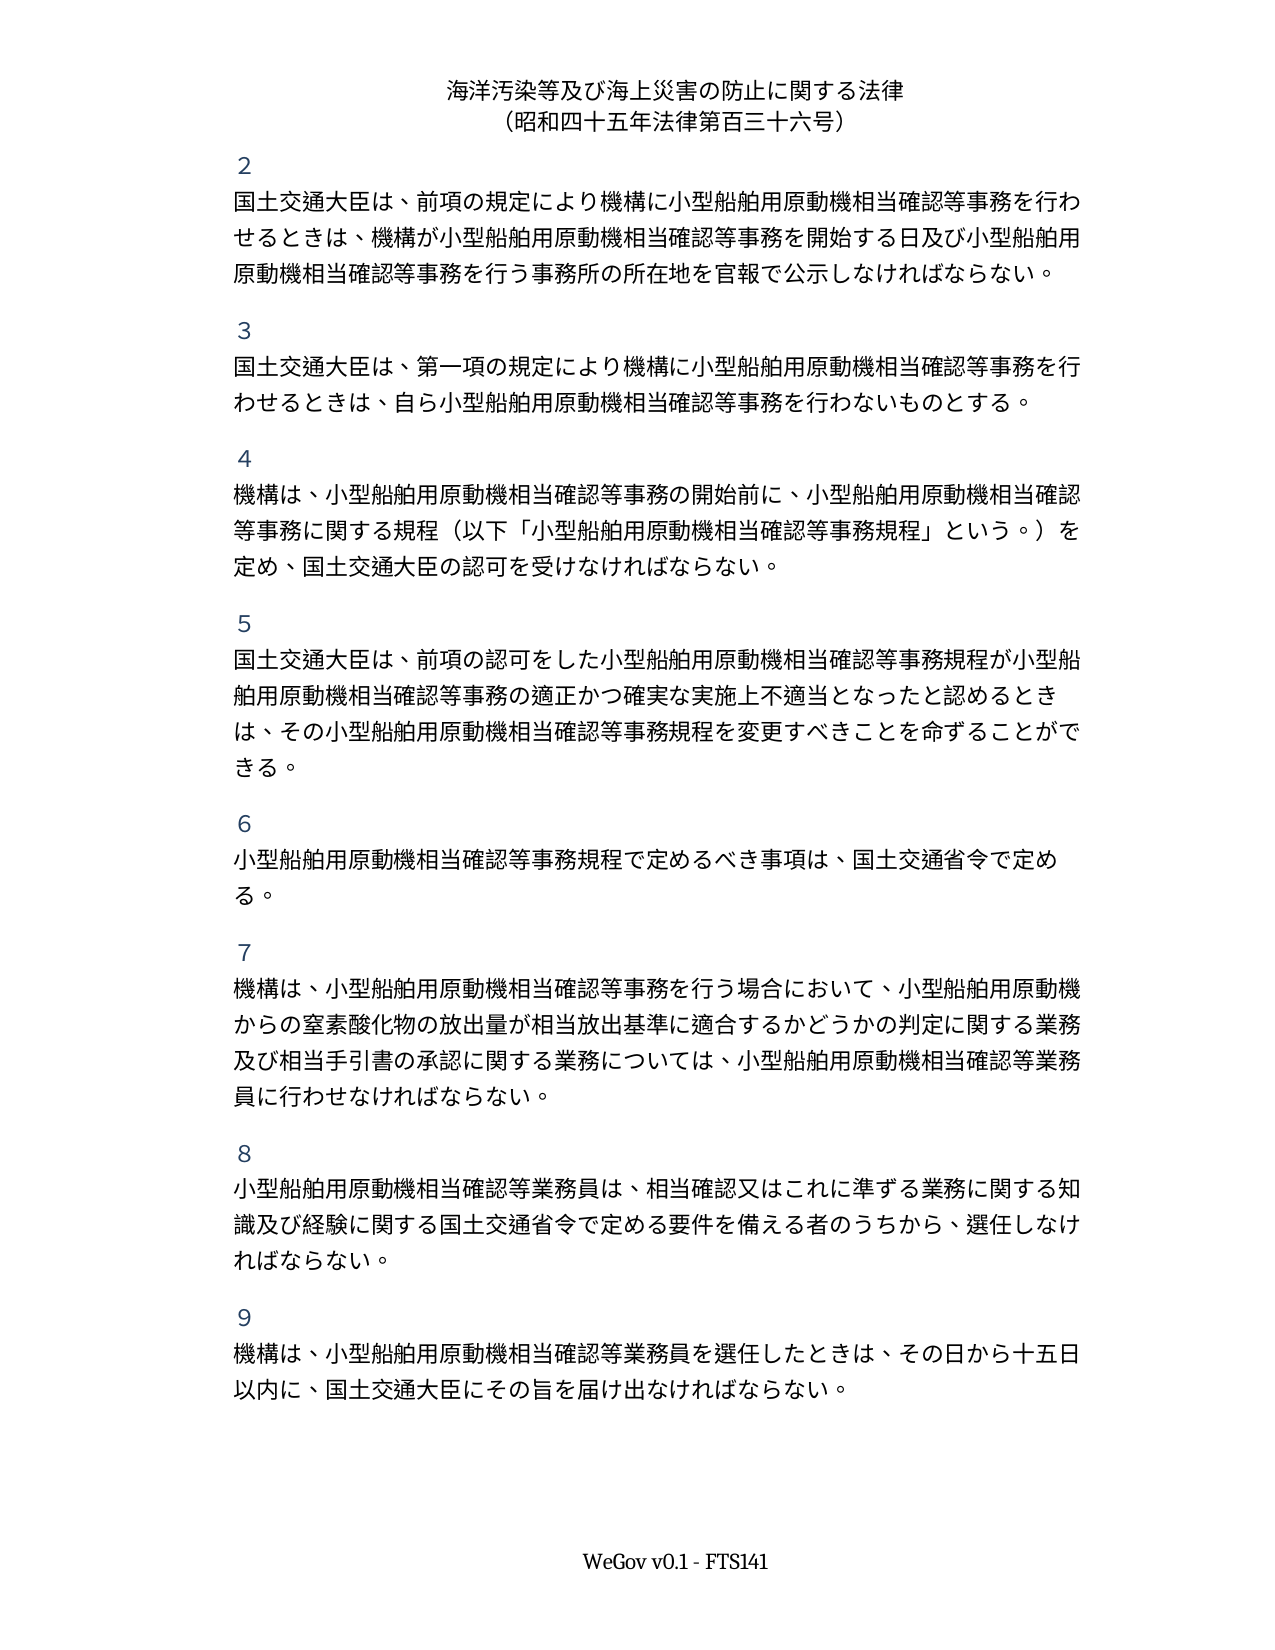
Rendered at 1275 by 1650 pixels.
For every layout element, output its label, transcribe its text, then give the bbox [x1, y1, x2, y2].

subtitle ９ [233, 1302, 1087, 1333]
subtitle ３ [233, 314, 1087, 346]
subtitle ６ [233, 808, 1087, 839]
text 国土交通大臣は、前項の規定により機構に小型船舶用原動機相当確認等事務を行わせるときは、機構が小型船舶用原動機相当確認等事務を開始する日及び小型船舶用原動機相当確認等事務を行う事務所の所在地を官報で公示しなければならない。 [233, 186, 1087, 289]
text 国土交通大臣は、第一項の規定により機構に小型船舶用原動機相当確認等事務を行わせるときは、自ら小型船舶用原動機相当確認等事務を行わないものとする。 [233, 351, 1087, 418]
subtitle ８ [233, 1137, 1087, 1169]
text 機構は、小型船舶用原動機相当確認等業務員を選任したときは、その日から十五日以内に、国土交通大臣にその旨を届け出なければならない。 [233, 1338, 1087, 1405]
subtitle ４ [233, 443, 1087, 474]
text 機構は、小型船舶用原動機相当確認等事務を行う場合において、小型船舶用原動機からの窒素酸化物の放出量が相当放出基準に適合するかどうかの判定に関する業務及び相当手引書の承認に関する業務については、小型船舶用原動機相当確認等業務員に行わせなければならない。 [233, 973, 1087, 1112]
subtitle ５ [233, 608, 1087, 639]
text 機構は、小型船舶用原動機相当確認等事務の開始前に、小型船舶用原動機相当確認等事務に関する規程（以下「小型船舶用原動機相当確認等事務規程」という。）を定め、国土交通大臣の認可を受けなければならない。 [233, 479, 1087, 582]
text 小型船舶用原動機相当確認等業務員は、相当確認又はこれに準ずる業務に関する知識及び経験に関する国土交通省令で定める要件を備える者のうちから、選任しなければならない。 [233, 1173, 1087, 1277]
subtitle ２ [233, 150, 1087, 181]
text 小型船舶用原動機相当確認等事務規程で定めるべき事項は、国土交通省令で定める。 [233, 844, 1087, 911]
subtitle ７ [233, 937, 1087, 968]
text 国土交通大臣は、前項の認可をした小型船舶用原動機相当確認等事務規程が小型船舶用原動機相当確認等事務の適正かつ確実な実施上不適当となったと認めるときは、その小型船舶用原動機相当確認等事務規程を変更すべきことを命ずることができる。 [233, 644, 1087, 783]
